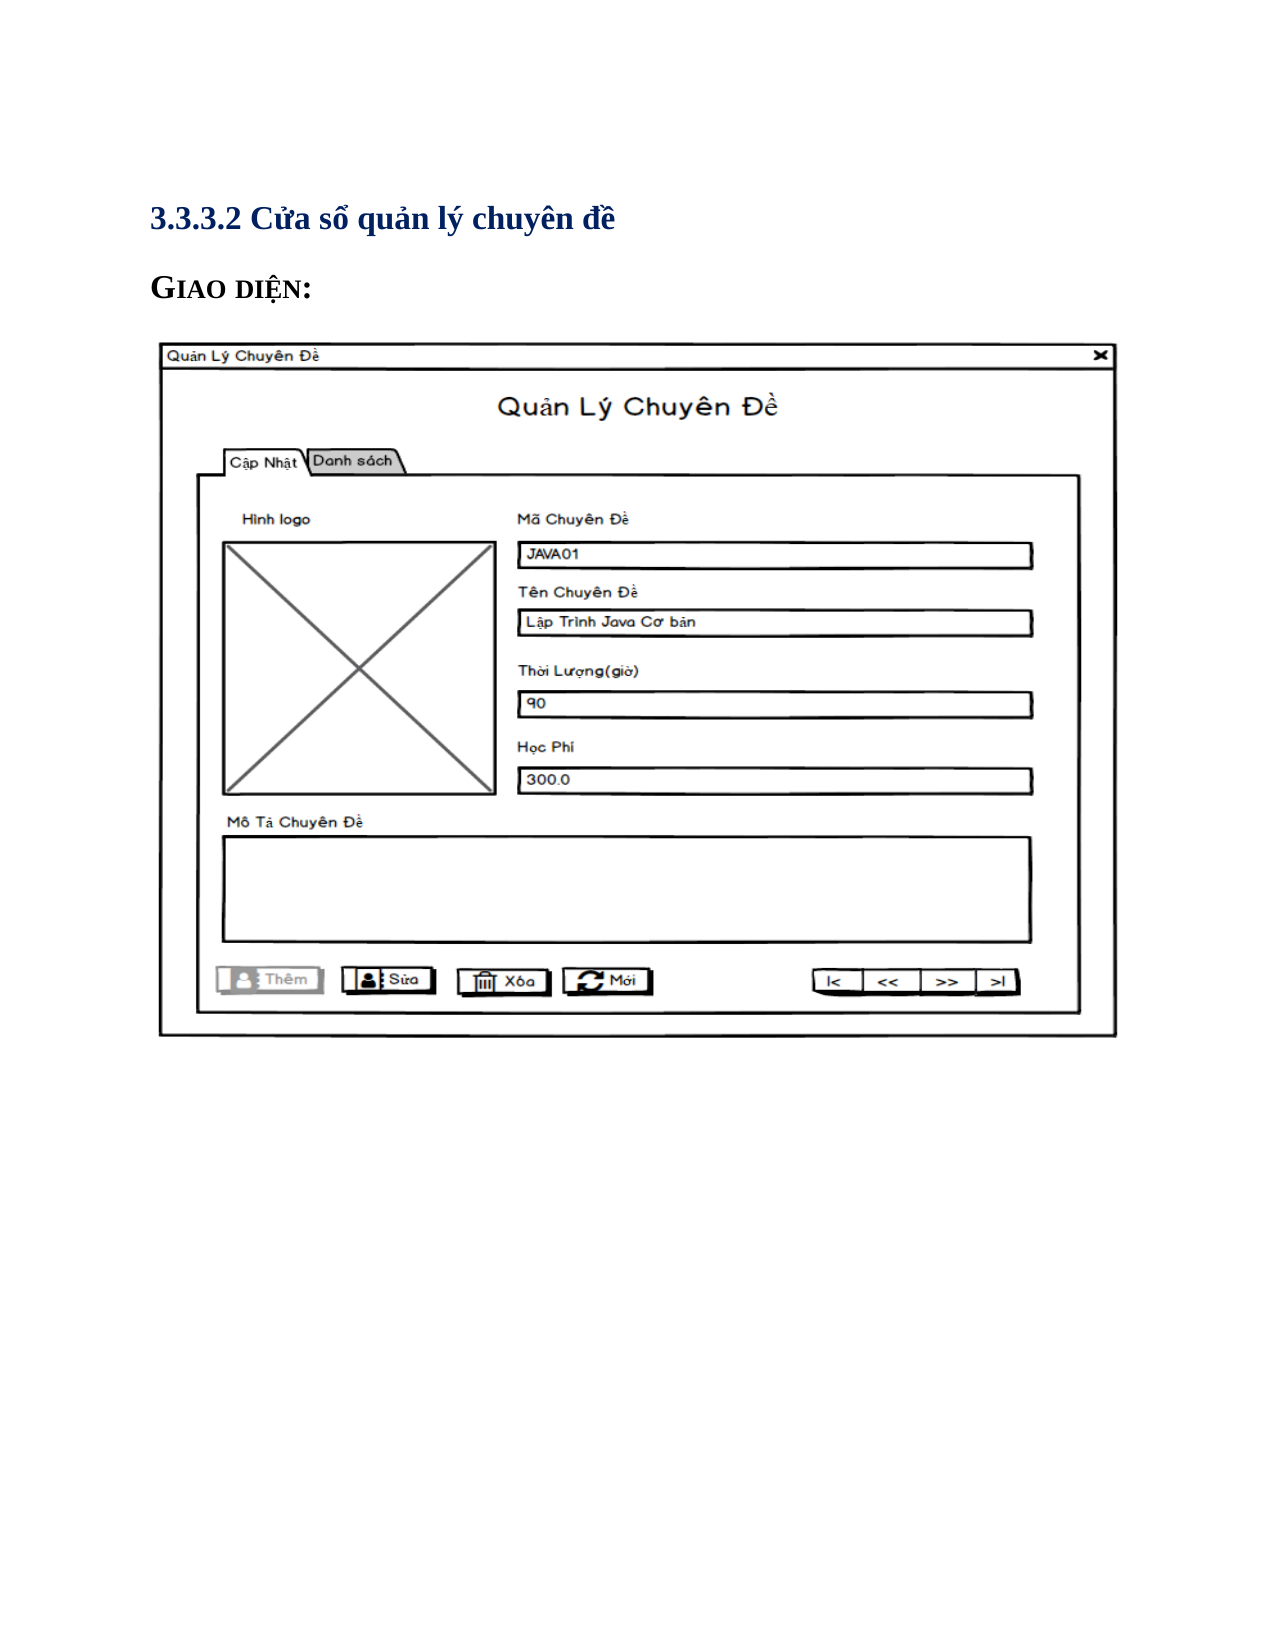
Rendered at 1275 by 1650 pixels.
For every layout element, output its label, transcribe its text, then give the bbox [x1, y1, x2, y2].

subtitle 3.3.3.2 Cửa sổ quản lý chuyên đề [150, 198, 1125, 237]
text Giao diện: [150, 267, 1125, 306]
picture [150, 336, 1125, 1041]
